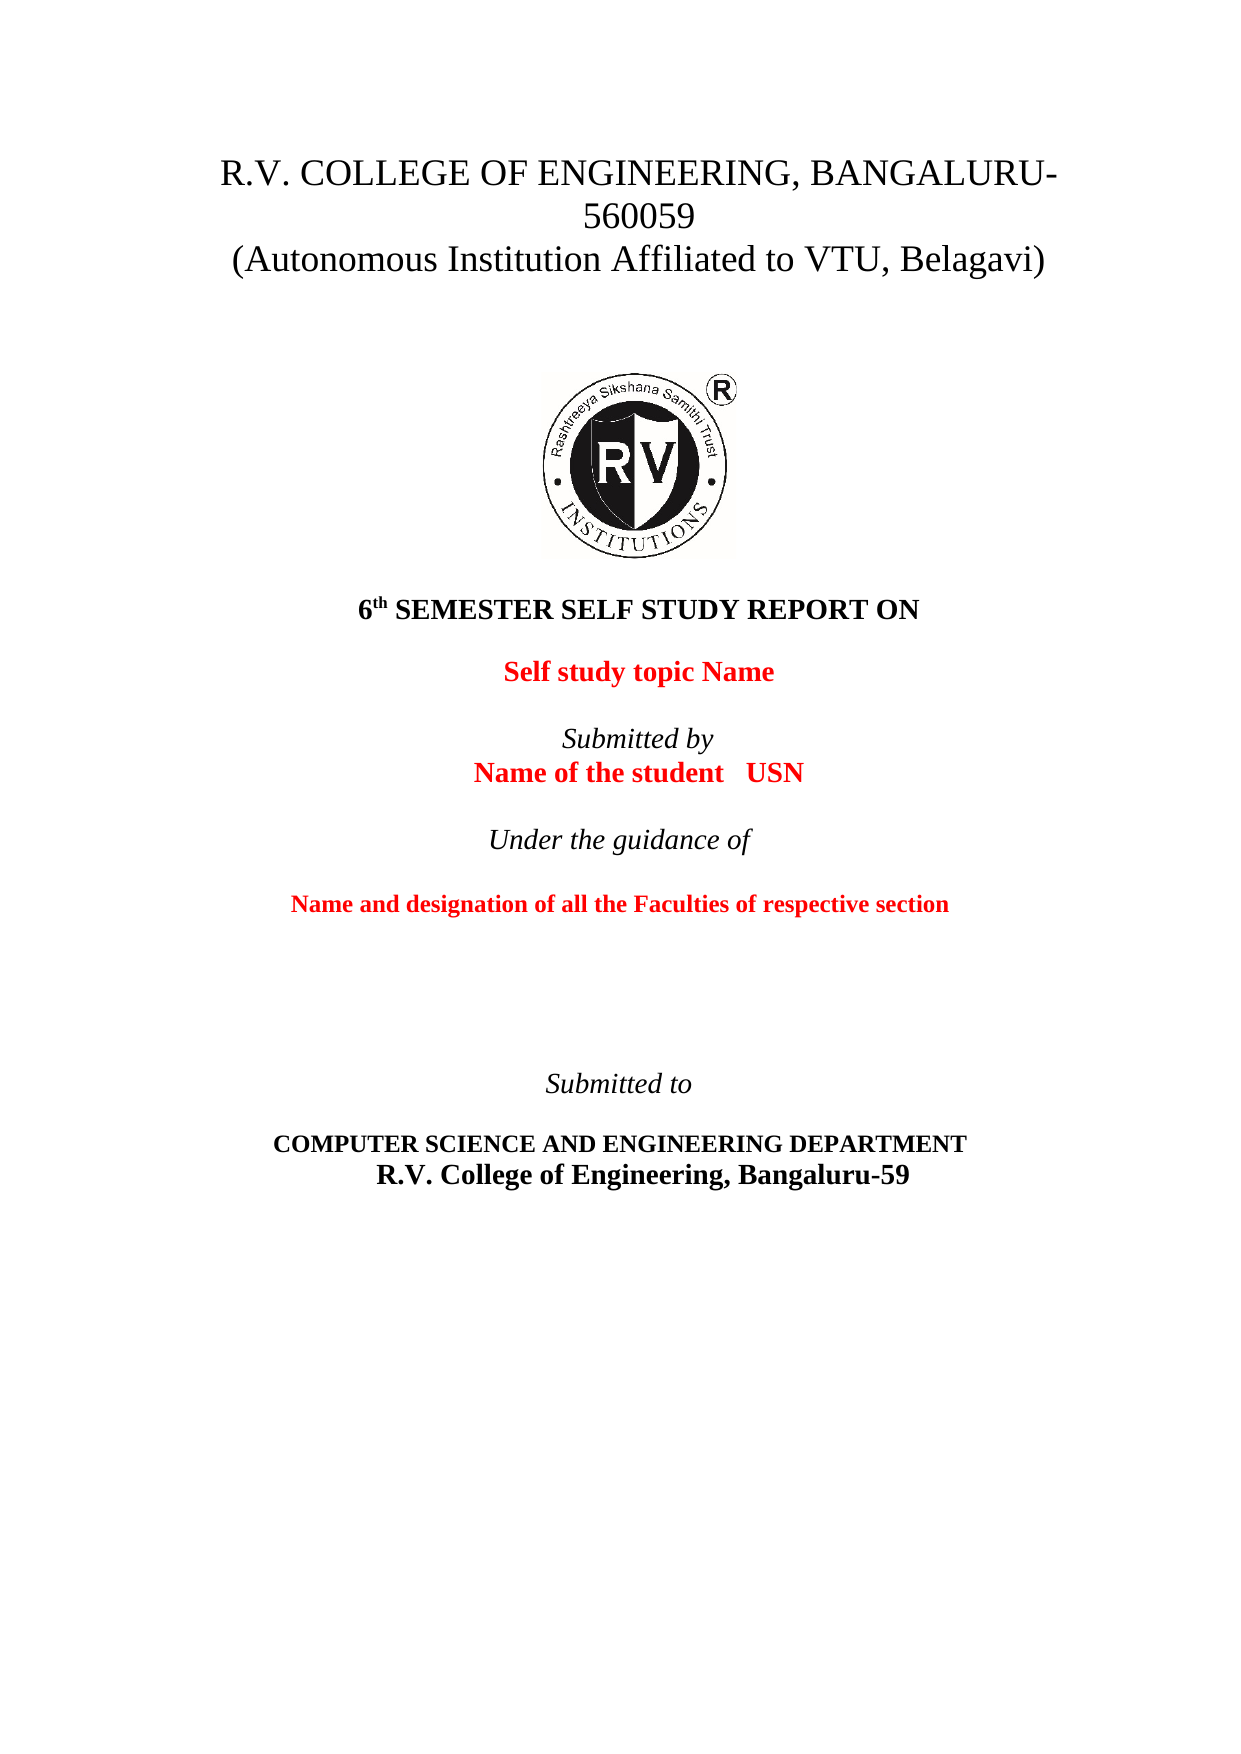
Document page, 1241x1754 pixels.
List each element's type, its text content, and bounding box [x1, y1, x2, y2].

text Self study topic Name [187, 654, 1090, 688]
text Name of the student USN [187, 755, 1090, 789]
text Name and designation of all the Faculties of respective section [150, 889, 1090, 918]
text Submitted by [187, 722, 1090, 755]
text COMPUTER SCIENCE AND ENGINEERING DEPARTMENT [150, 1129, 1090, 1157]
text (Autonomous Institution Affiliated to VTU, Belagavi) [187, 236, 1090, 279]
text Submitted to [150, 1066, 1090, 1100]
text Under the guidance of [150, 822, 1090, 856]
text R.V. COLLEGE OF ENGINEERING, BANGALURU-560059 [187, 150, 1090, 236]
text 6th SEMESTER SELF STUDY REPORT ON [187, 592, 1090, 626]
text R.V. College of Engineering, Bangaluru-59 [150, 1157, 1090, 1191]
picture [541, 372, 737, 559]
